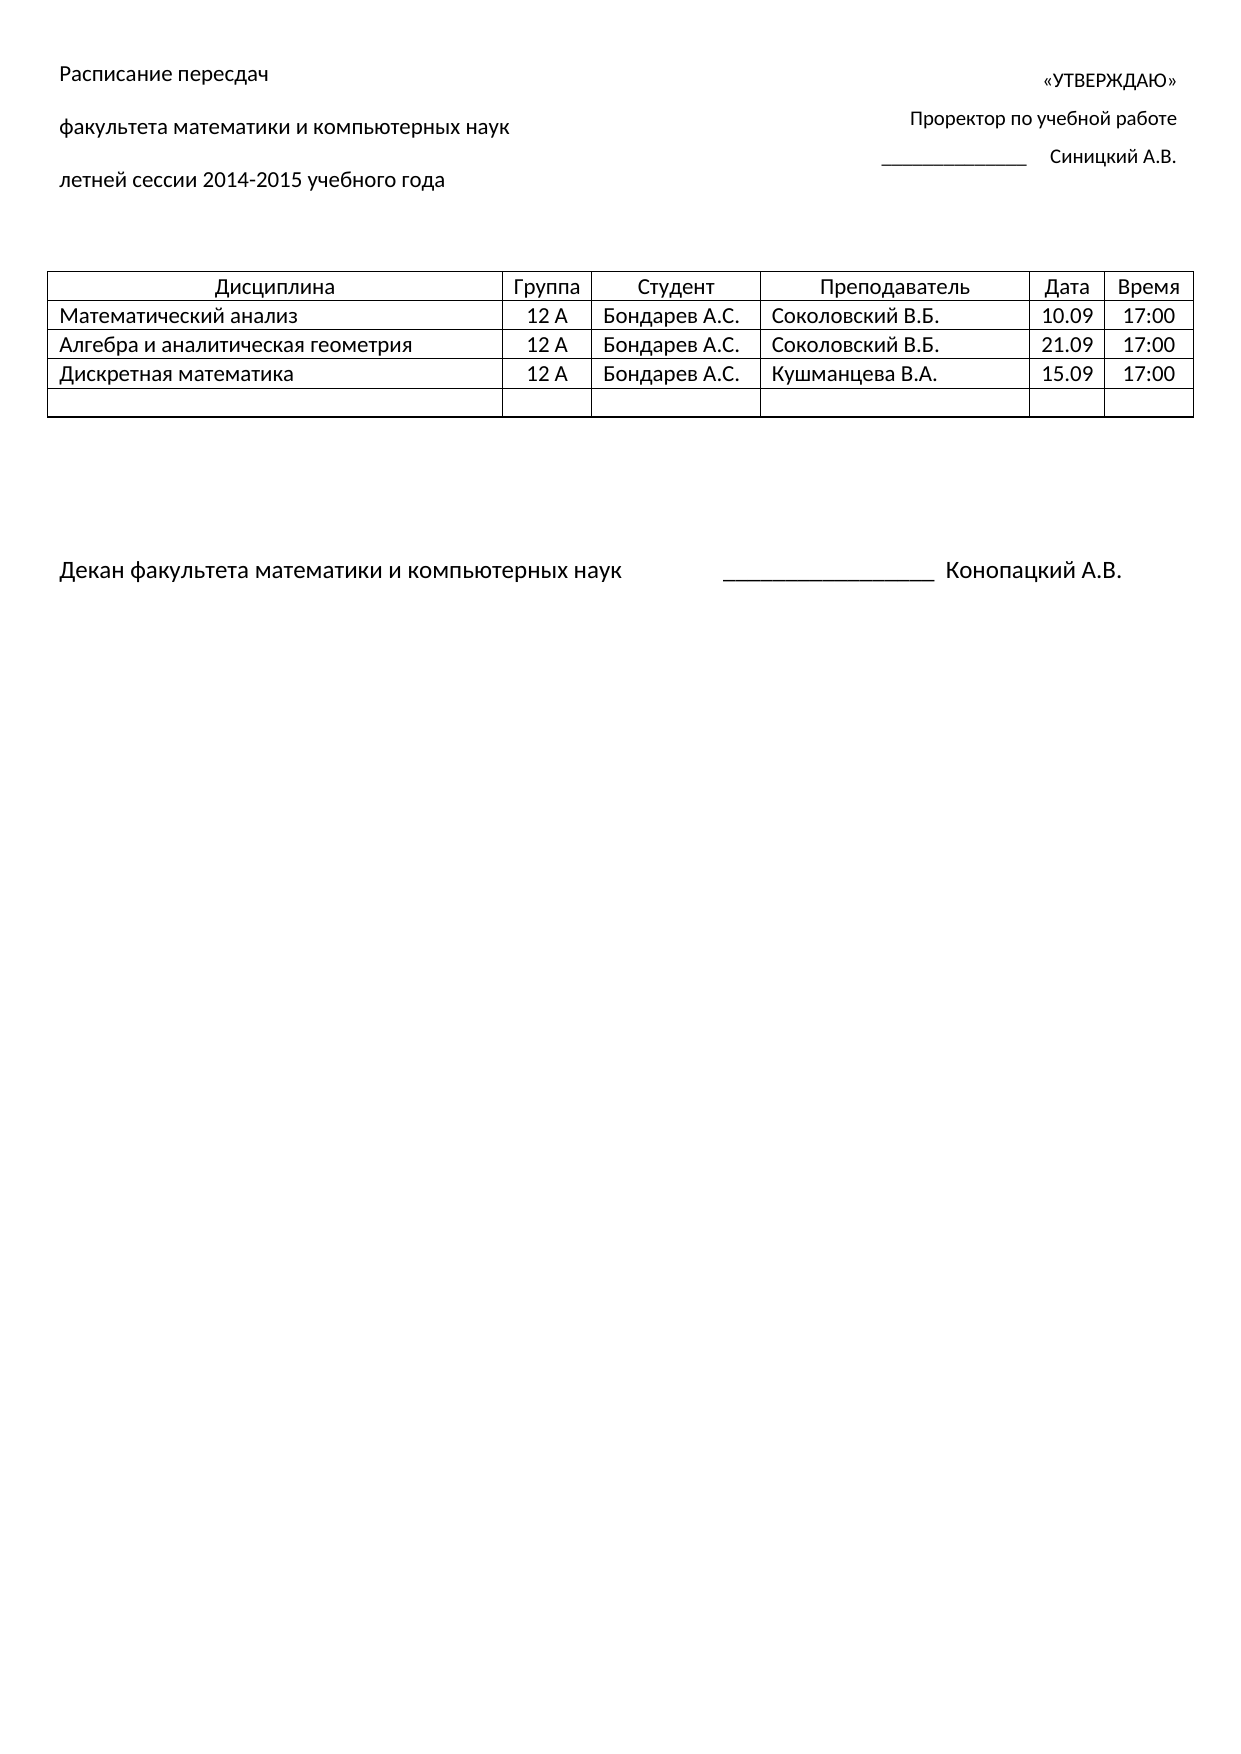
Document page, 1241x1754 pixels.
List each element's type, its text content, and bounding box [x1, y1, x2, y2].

table_header Студент [592, 272, 760, 300]
table_cell 17:00 [1105, 330, 1193, 358]
table_cell [761, 389, 1029, 416]
table_cell 17:00 [1105, 359, 1193, 387]
table_cell 17:00 [1105, 301, 1193, 329]
table_header Время [1105, 272, 1193, 300]
text факультета математики и компьютерных наук [59, 112, 1181, 140]
table_cell Бондарев А.С. [592, 301, 760, 329]
table_header Группа [503, 272, 591, 300]
table_cell [48, 389, 502, 416]
table_cell 12 А [503, 301, 591, 329]
text Декан факультета математики и компьютерных наук _________________ Конопацкий А.В. [59, 554, 1181, 584]
table_cell [503, 389, 591, 416]
table_cell Соколовский В.Б. [761, 330, 1029, 358]
table_cell 21.09 [1030, 330, 1104, 358]
text Расписание пересдач [59, 59, 1181, 87]
table_header Дисциплина [48, 272, 502, 300]
table_cell 12 А [503, 359, 591, 387]
table_cell 12 А [503, 330, 591, 358]
text летней сессии 2014-2015 учебного года [59, 165, 1181, 193]
table_cell Бондарев А.С. [592, 330, 760, 358]
table_cell Дискретная математика [48, 359, 502, 387]
table_cell [1030, 389, 1104, 416]
table_header Преподаватель [761, 272, 1029, 300]
table_cell Алгебра и аналитическая геометрия [48, 330, 502, 358]
table_header Дата [1030, 272, 1104, 300]
table_cell 10.09 [1030, 301, 1104, 329]
table_cell Кушманцева В.А. [761, 359, 1029, 387]
table_cell Соколовский В.Б. [761, 301, 1029, 329]
table_cell [592, 389, 760, 416]
table_cell Бондарев А.С. [592, 359, 760, 387]
table_cell [1105, 389, 1193, 416]
table_cell 15.09 [1030, 359, 1104, 387]
table_cell Математический анализ [48, 301, 502, 329]
